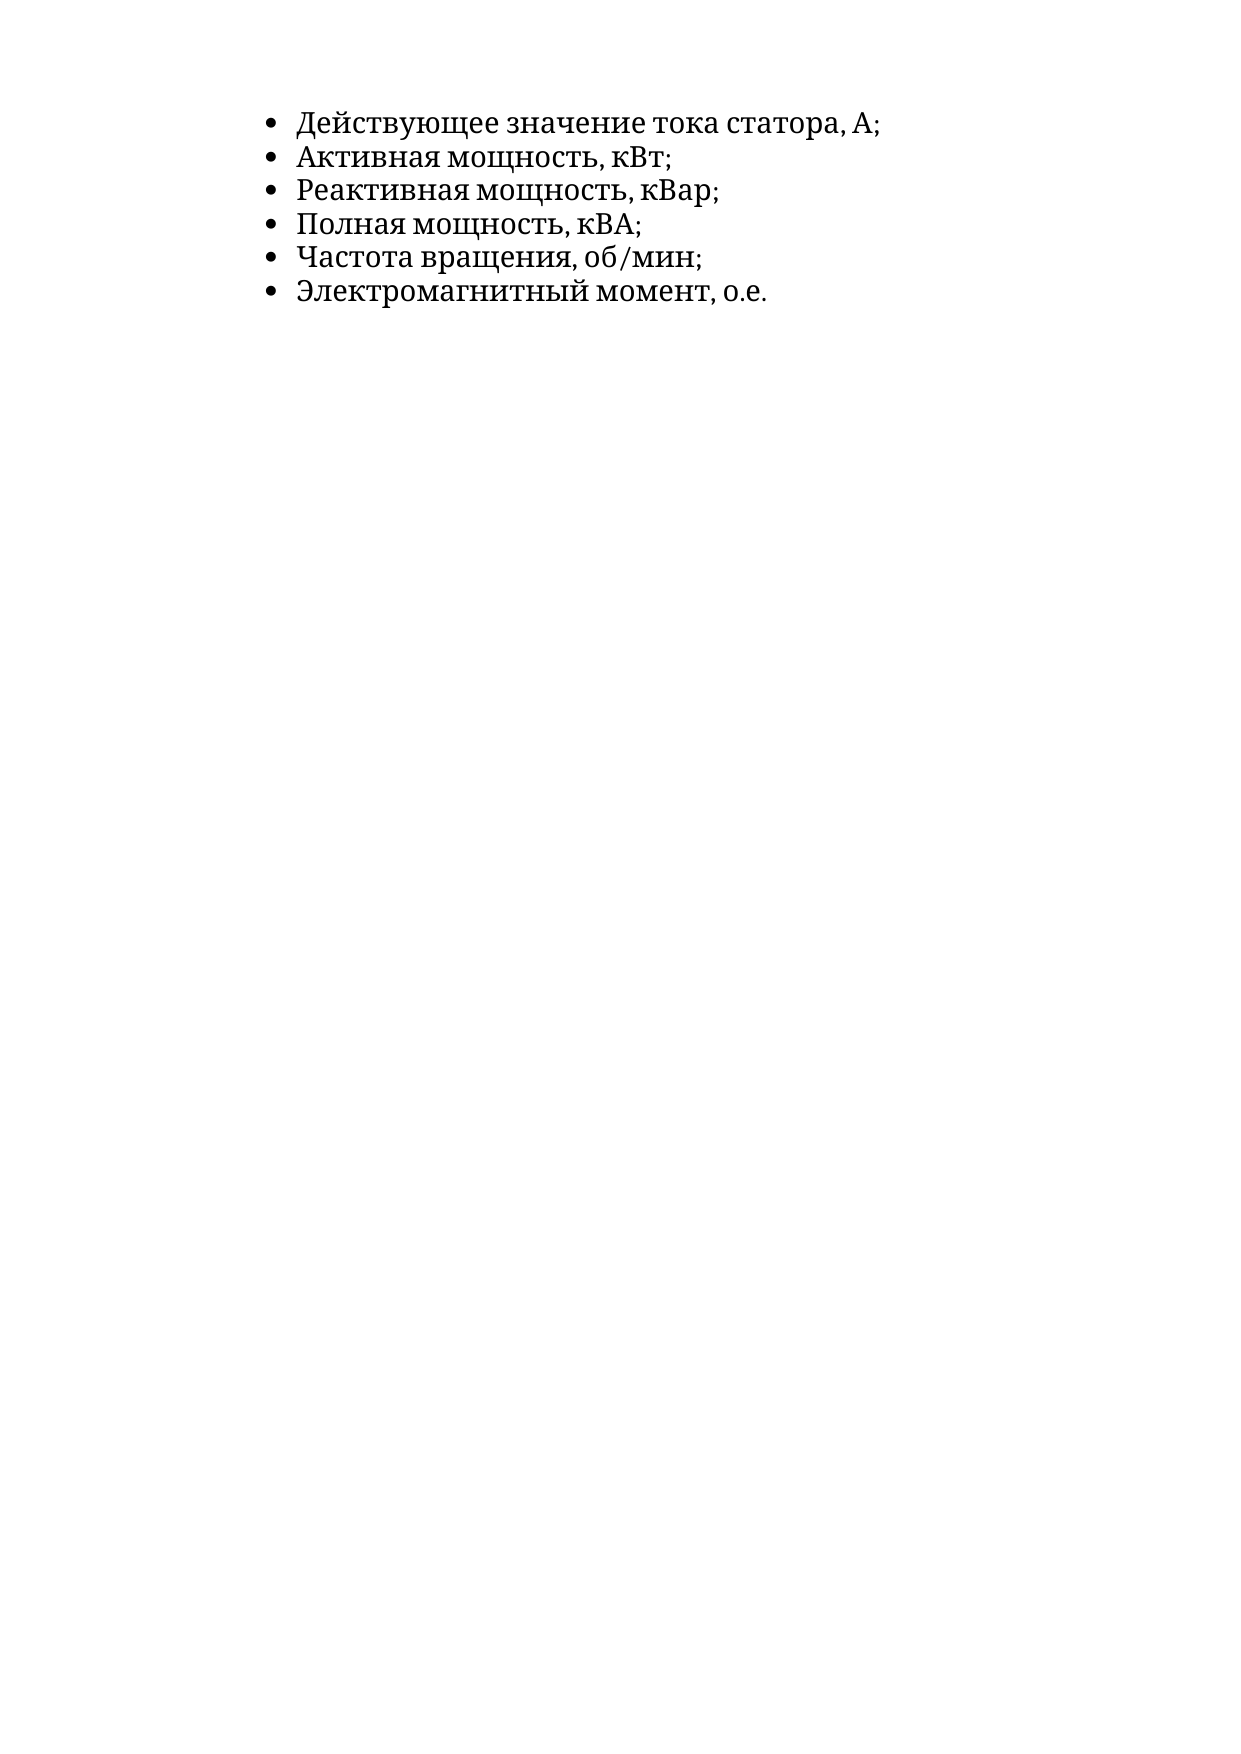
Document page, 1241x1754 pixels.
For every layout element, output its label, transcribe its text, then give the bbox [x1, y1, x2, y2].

list Действующее значение тока статора, А; [177, 107, 1181, 141]
list Реактивная мощность, кВар; [177, 174, 1181, 208]
list Полная мощность, кВА; [177, 208, 1181, 241]
list Электромагнитный момент, о.е. [177, 275, 1181, 308]
list Частота вращения, об/мин; [177, 241, 1181, 275]
list Активная мощность, кВт; [177, 141, 1181, 174]
